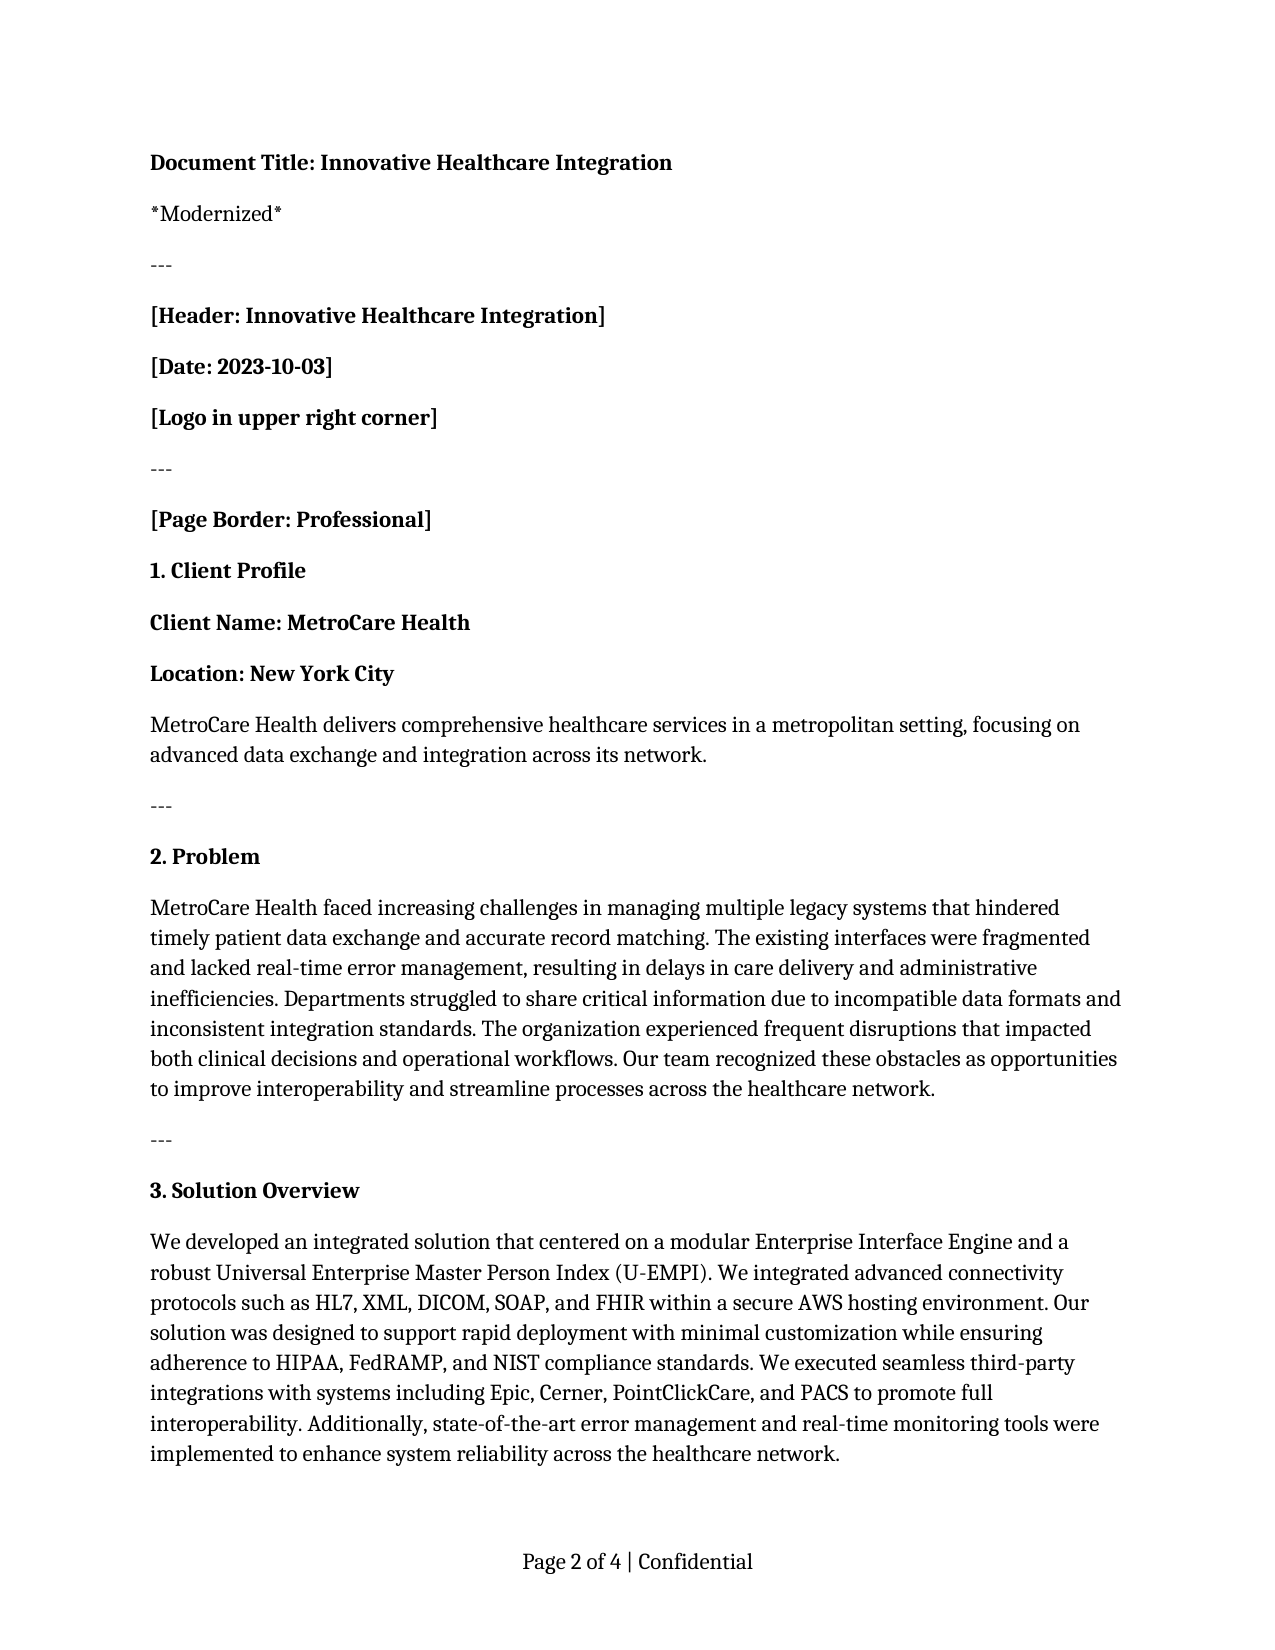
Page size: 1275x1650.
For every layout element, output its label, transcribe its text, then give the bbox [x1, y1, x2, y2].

text [Date: 2023-10-03] [150, 354, 1125, 381]
text --- [150, 793, 1125, 819]
text We developed an integrated solution that centered on a modular Enterprise Interface Engine and a robust Universal Enterprise Master Person Index (U-EMPI). We integrated advanced connectivity protocols such as HL7, XML, DICOM, SOAP, and FHIR within a secure AWS hosting environment. Our solution was designed to support rapid deployment with minimal customization while ensuring adherence to HIPAA, FedRAMP, and NIST compliance standards. We executed seamless third-party integrations with systems including Epic, Cerner, PointClickCare, and PACS to promote full interoperability. Additionally, state-of-the-art error management and real-time monitoring tools were implemented to enhance system reliability across the healthcare network. [150, 1229, 1125, 1467]
text 2. Problem [150, 844, 1125, 870]
text [Header: Innovative Healthcare Integration] [150, 303, 1125, 329]
text Location: New York City [150, 660, 1125, 687]
text --- [150, 456, 1125, 483]
text Client Name: MetroCare Health [150, 609, 1125, 636]
text MetroCare Health faced increasing challenges in managing multiple legacy systems that hindered timely patient data exchange and accurate record matching. The existing interfaces were fragmented and lacked real-time error management, resulting in delays in care delivery and administrative inefficiencies. Departments struggled to share critical information due to incompatible data formats and inconsistent integration standards. The organization experienced frequent disruptions that impacted both clinical decisions and operational workflows. Our team recognized these obstacles as opportunities to improve interoperability and streamline processes across the healthcare network. [150, 895, 1125, 1102]
text [Page Border: Professional] [150, 507, 1125, 534]
text [Logo in upper right corner] [150, 405, 1125, 432]
text --- [150, 1127, 1125, 1153]
text Document Title: Innovative Healthcare Integration [150, 150, 1125, 176]
text *Modernized* [150, 201, 1125, 227]
text MetroCare Health delivers comprehensive healthcare services in a metropolitan setting, focusing on advanced data exchange and integration across its network. [150, 711, 1125, 768]
text --- [150, 252, 1125, 278]
text 1. Client Profile [150, 558, 1125, 585]
text 3. Solution Overview [150, 1178, 1125, 1204]
